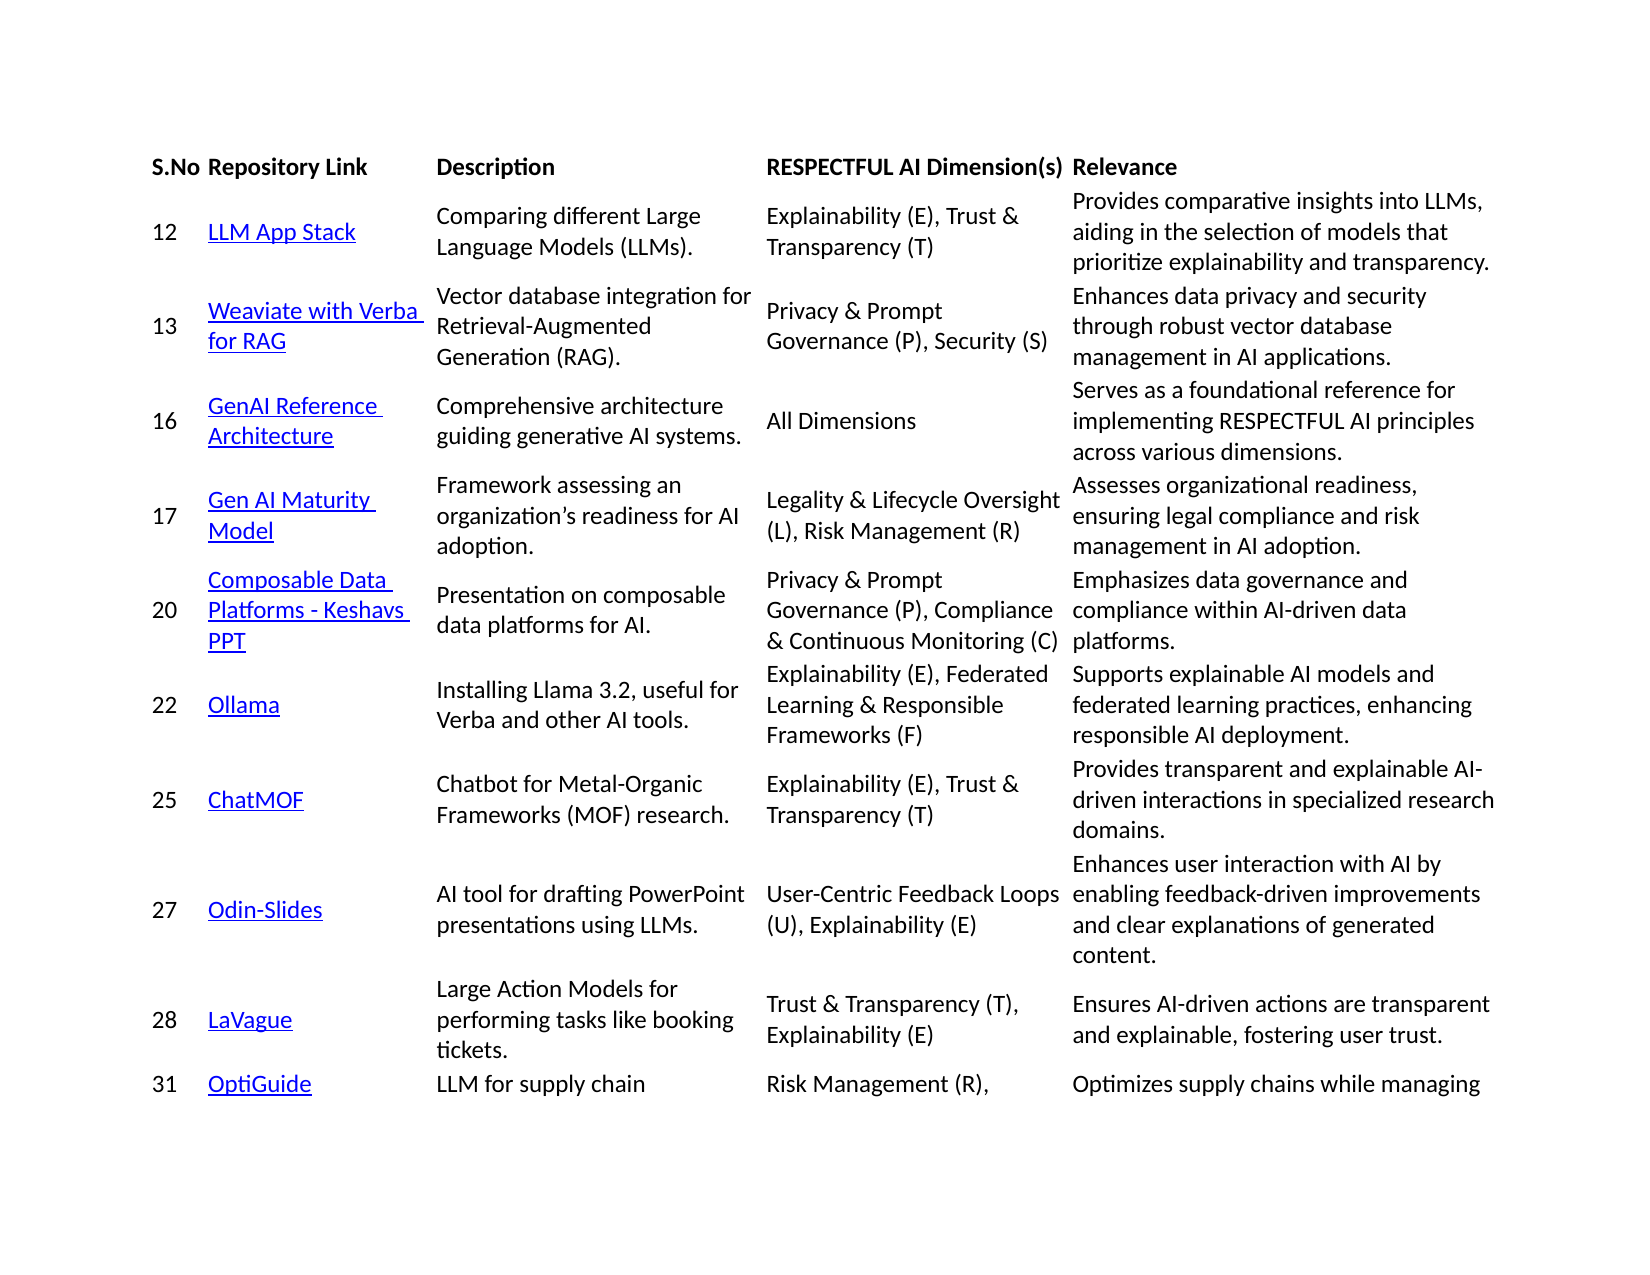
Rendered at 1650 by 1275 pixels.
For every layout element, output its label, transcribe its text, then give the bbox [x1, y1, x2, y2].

table_cell Enhances user interaction with AI by enabling feedback-driven improvements and clear explanations of generated content. [1071, 846, 1500, 972]
table_cell AI tool for drafting PowerPoint presentations using LLMs. [435, 846, 765, 972]
table_header RESPECTFUL AI Dimension(s) [765, 150, 1071, 184]
table_cell 28 [150, 972, 206, 1066]
table_cell All Dimensions [765, 373, 1071, 468]
table_cell Presentation on composable data platforms for AI. [435, 563, 765, 657]
table_cell Provides transparent and explainable AI-driven interactions in specialized research domains. [1071, 752, 1500, 846]
table_header Description [435, 150, 765, 184]
table_cell Gen AI Maturity Model [206, 468, 435, 562]
table_cell Explainability (E), Federated Learning & Responsible Frameworks (F) [765, 657, 1071, 752]
table_cell Ollama [206, 657, 435, 752]
table_cell Installing Llama 3.2, useful for Verba and other AI tools. [435, 657, 765, 752]
table_cell 25 [150, 752, 206, 846]
table_cell Provides comparative insights into LLMs, aiding in the selection of models that prioritize explainability and transparency. [1071, 184, 1500, 278]
table_cell Explainability (E), Trust & Transparency (T) [765, 752, 1071, 846]
table_cell Privacy & Prompt Governance (P), Security (S) [765, 278, 1071, 373]
table_cell Large Action Models for performing tasks like booking tickets. [435, 972, 765, 1066]
table_cell Trust & Transparency (T), Explainability (E) [765, 972, 1071, 1066]
table_cell Vector database integration for Retrieval-Augmented Generation (RAG). [435, 278, 765, 373]
table_cell Chatbot for Metal-Organic Frameworks (MOF) research. [435, 752, 765, 846]
table_cell Explainability (E), Trust & Transparency (T) [765, 184, 1071, 278]
table_cell Emphasizes data governance and compliance within AI-driven data platforms. [1071, 563, 1500, 657]
table_cell 16 [150, 373, 206, 468]
table_cell 12 [150, 184, 206, 278]
table_cell 17 [150, 468, 206, 562]
table_cell ChatMOF [206, 752, 435, 846]
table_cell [1071, 1066, 1500, 1100]
table_cell Enhances data privacy and security through robust vector database management in AI applications. [1071, 278, 1500, 373]
table_header S.No [150, 150, 206, 184]
table_cell 22 [150, 657, 206, 752]
table_cell Comparing different Large Language Models (LLMs). [435, 184, 765, 278]
table_cell Legality & Lifecycle Oversight (L), Risk Management (R) [765, 468, 1071, 562]
table_cell Privacy & Prompt Governance (P), Compliance & Continuous Monitoring (C) [765, 563, 1071, 657]
table_cell LaVague [206, 972, 435, 1066]
table_cell OptiGuide [206, 1066, 435, 1100]
table_header Repository Link [206, 150, 435, 184]
table_cell Framework assessing an organization’s readiness for AI adoption. [435, 468, 765, 562]
table_cell Ensures AI-driven actions are transparent and explainable, fostering user trust. [1071, 972, 1500, 1066]
table_cell Serves as a foundational reference for implementing RESPECTFUL AI principles across various dimensions. [1071, 373, 1500, 468]
table_cell Supports explainable AI models and federated learning practices, enhancing responsible AI deployment. [1071, 657, 1500, 752]
table_cell User-Centric Feedback Loops (U), Explainability (E) [765, 846, 1071, 972]
table_cell 27 [150, 846, 206, 972]
table_cell Weaviate with Verba for RAG [206, 278, 435, 373]
table_cell 13 [150, 278, 206, 373]
table_cell LLM for supply chain optimization. [435, 1066, 765, 1100]
table_cell Comprehensive architecture guiding generative AI systems. [435, 373, 765, 468]
table_cell LLM App Stack [206, 184, 435, 278]
table_cell Composable Data Platforms - Keshavs PPT [206, 563, 435, 657]
table_cell Odin-Slides [206, 846, 435, 972]
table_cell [765, 1066, 1071, 1100]
table_cell 20 [150, 563, 206, 657]
table_cell 31 [150, 1066, 206, 1100]
table_cell Assesses organizational readiness, ensuring legal compliance and risk management in AI adoption. [1071, 468, 1500, 562]
table_cell GenAI Reference Architecture [206, 373, 435, 468]
table_header Relevance [1071, 150, 1500, 184]
